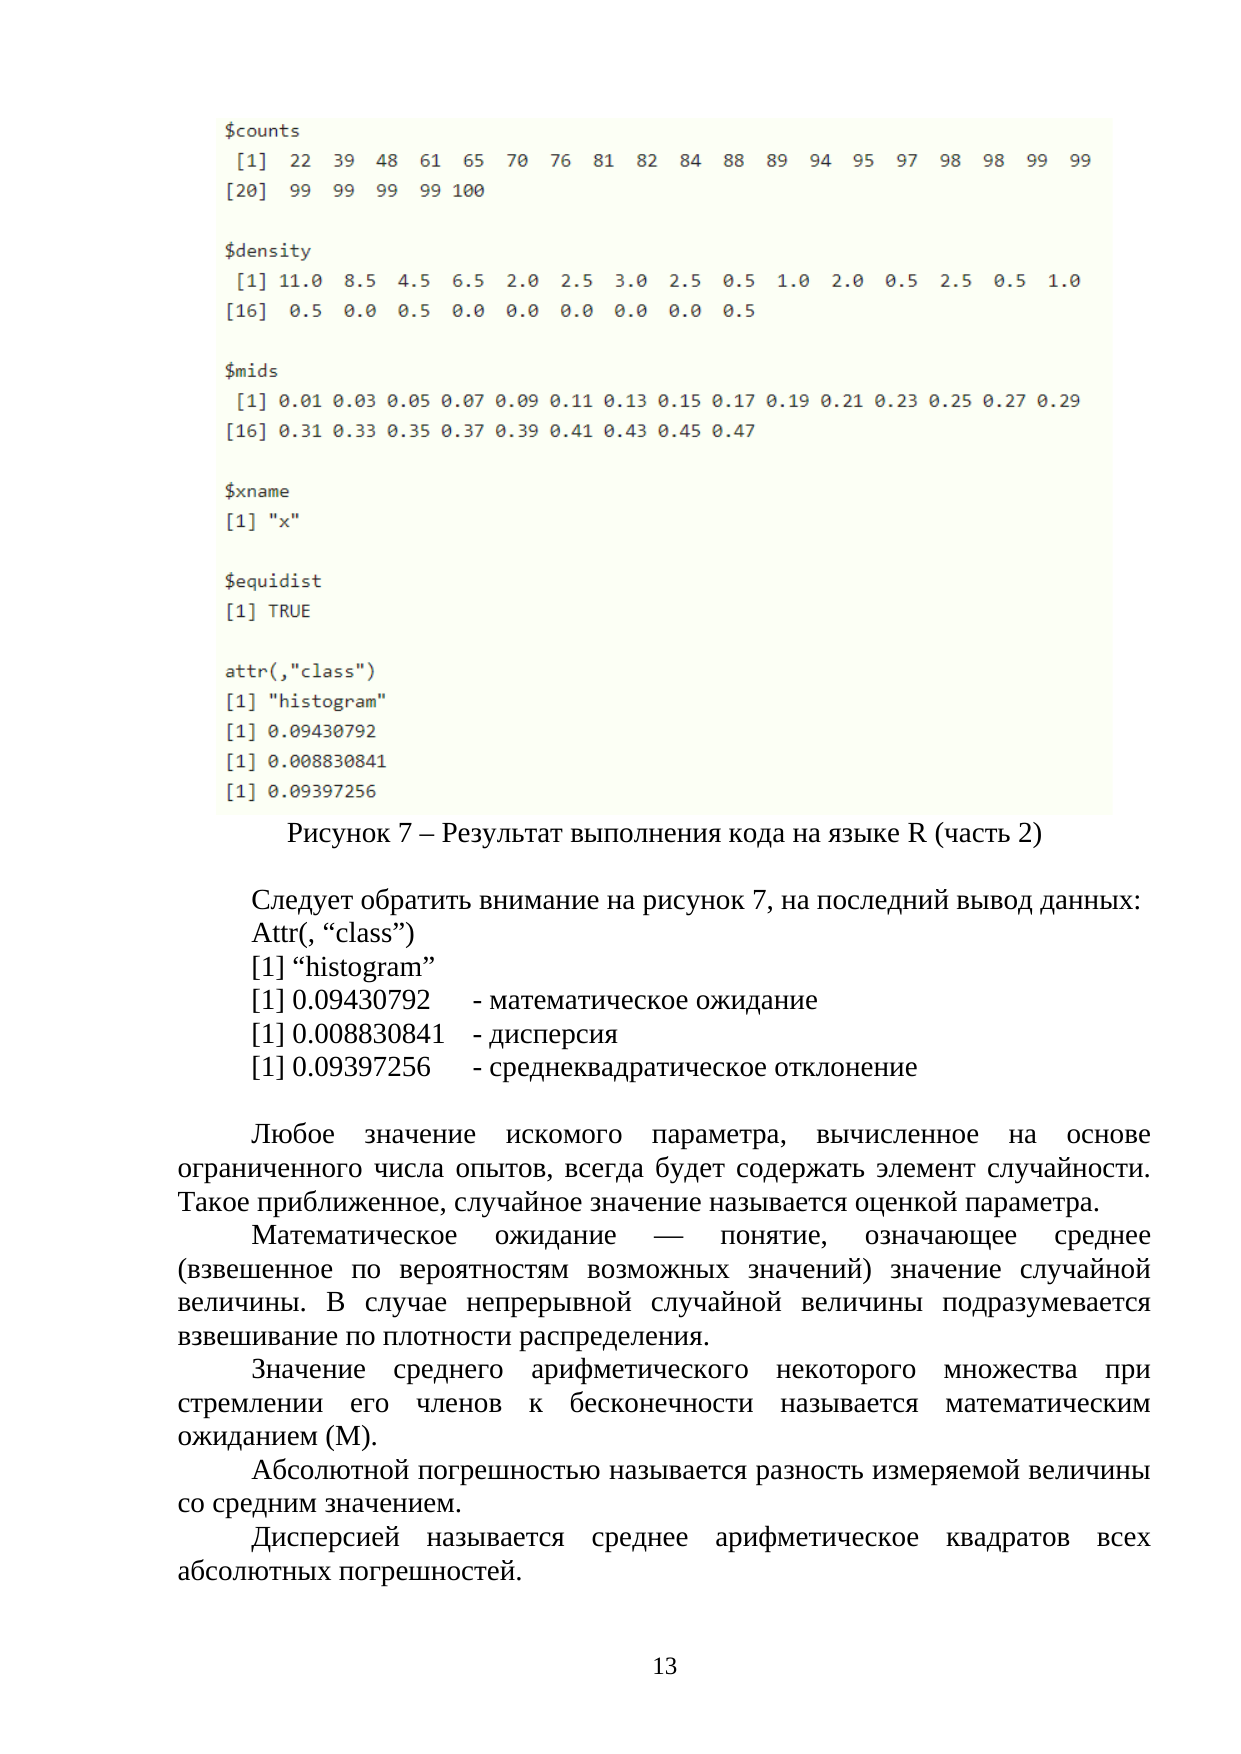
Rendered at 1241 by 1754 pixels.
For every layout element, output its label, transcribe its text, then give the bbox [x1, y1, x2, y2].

text Следует обратить внимание на рисунок 7, на последний вывод данных: [177, 882, 1152, 915]
text [1] “histogram” [177, 949, 1152, 982]
text Дисперсией называется среднее арифметическое квадратов всех абсолютных погрешностей. [177, 1519, 1152, 1586]
text Attr(, “class”) [177, 915, 1152, 949]
text Любое значение искомого параметра, вычисленное на основе ограниченного числа опытов, всегда будет содержать элемент случайности. Такое приближенное, случайное значение называется оценкой параметра. [177, 1117, 1152, 1217]
text Математическое ожидание — понятие, означающее среднее (взвешенное по вероятностям возможных значений) значение случайной величины. В случае непрерывной случайной величины подразумевается взвешивание по плотности распределения. [177, 1217, 1152, 1351]
text [1] 0.09430792 - математическое ожидание [177, 982, 1152, 1016]
text Рисунок 7 – Результат выполнения кода на языке R (часть 2) [177, 815, 1152, 848]
text Абсолютной погрешностью называется разность измеряемой величины со средним значением. [177, 1452, 1152, 1519]
text [1] 0.008830841 - дисперсия [177, 1016, 1152, 1049]
picture [216, 118, 1113, 815]
text [1] 0.09397256 - среднеквадратическое отклонение [177, 1049, 1152, 1083]
text Значение среднего арифметического некоторого множества при стремлении его членов к бесконечности называется математическим ожиданием (М). [177, 1351, 1152, 1452]
